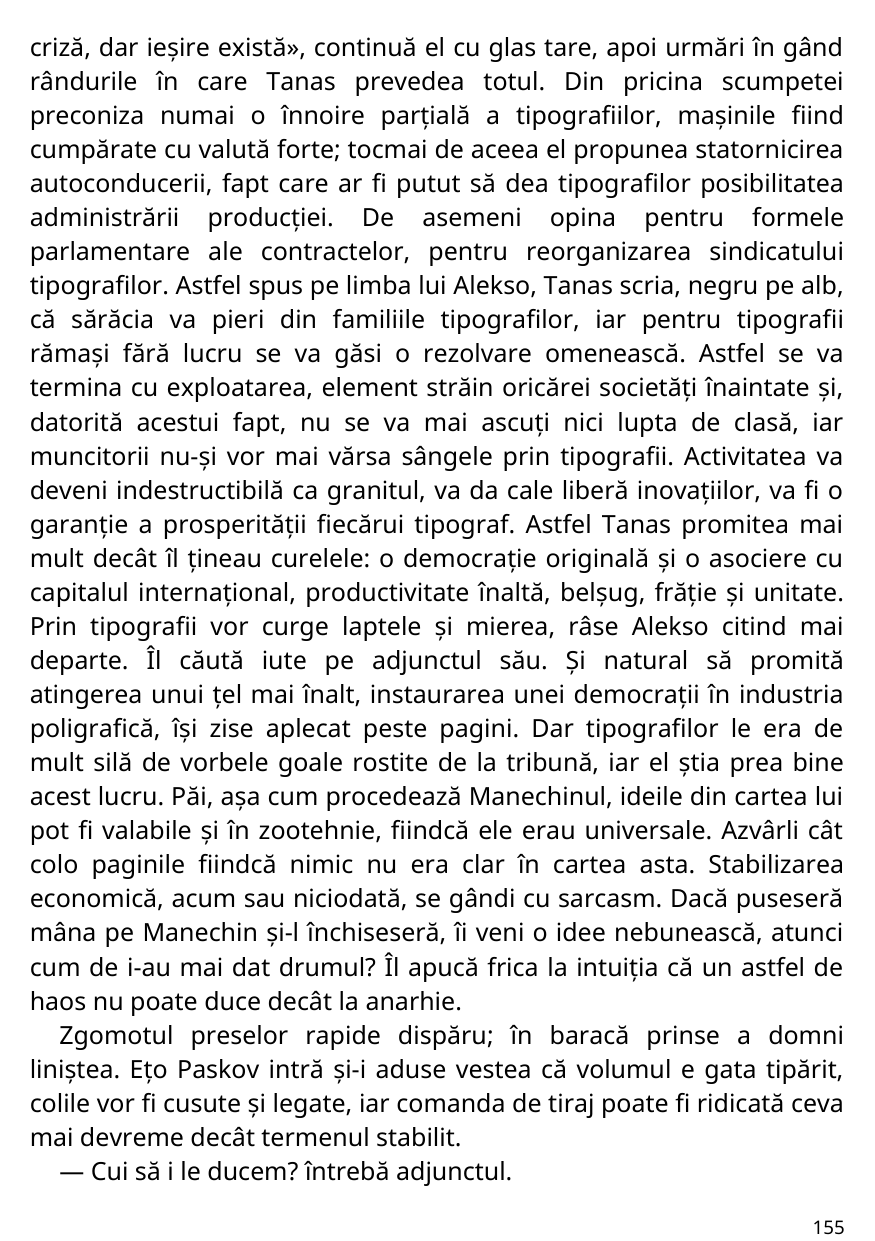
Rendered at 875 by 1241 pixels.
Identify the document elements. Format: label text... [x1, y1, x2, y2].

text Zgomotul preselor rapide dispăru; în baracă prinse a domni liniștea. Ețo Paskov intră și-i aduse vestea că volumul e gata tipărit, colile vor fi cusute și legate, iar comanda de tiraj poate fi ridicată ceva mai devreme decât termenul stabilit. [29, 1017, 844, 1153]
text — Cui să i le ducem? întrebă adjunctul. [29, 1153, 844, 1188]
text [29, 29, 844, 1017]
